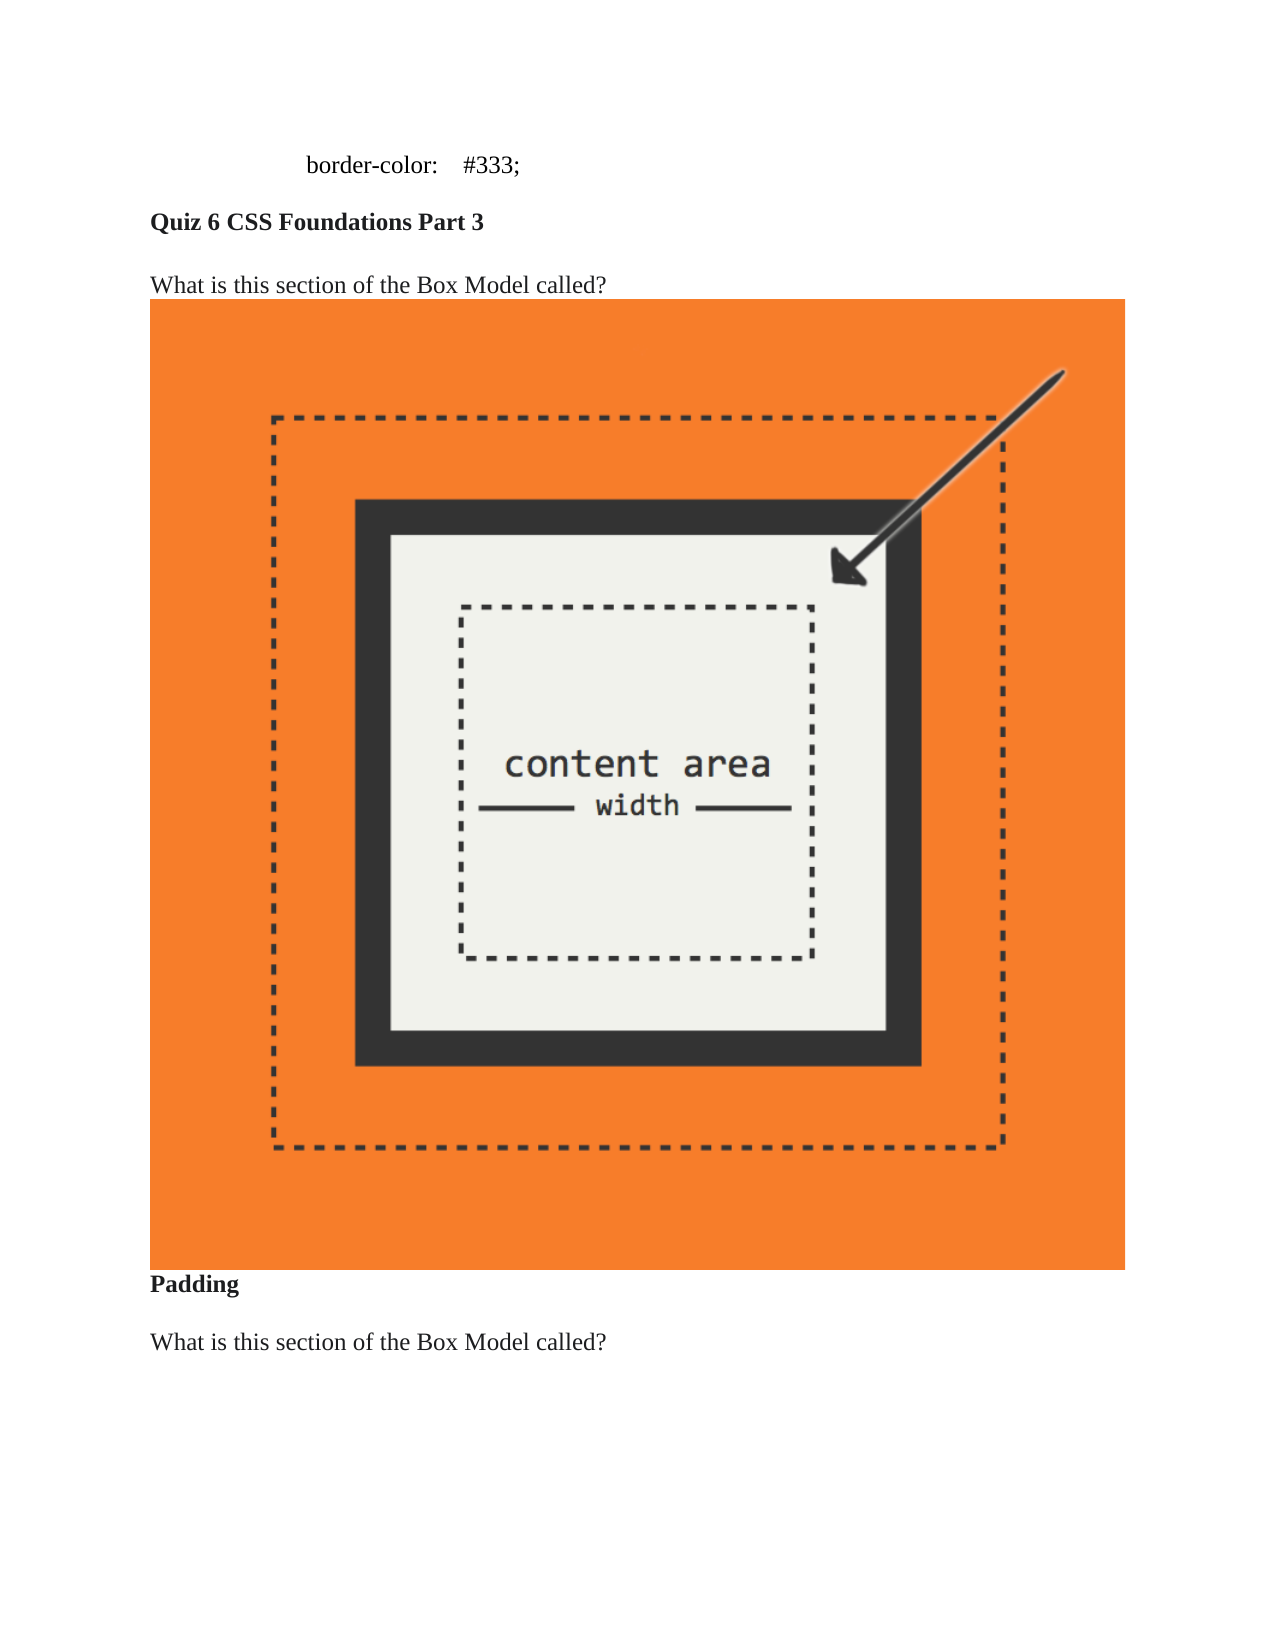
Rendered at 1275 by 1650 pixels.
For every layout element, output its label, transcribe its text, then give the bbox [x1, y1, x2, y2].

text What is this section of the Box Model called? [150, 1327, 1125, 1356]
text What is this section of the Box Model called? [150, 270, 1125, 299]
text border-color: #333; [300, 150, 1125, 179]
text Quiz 6 CSS Foundations Part 3Top of Form [150, 207, 1125, 236]
text Padding [150, 1270, 1125, 1298]
picture [150, 299, 1125, 1270]
